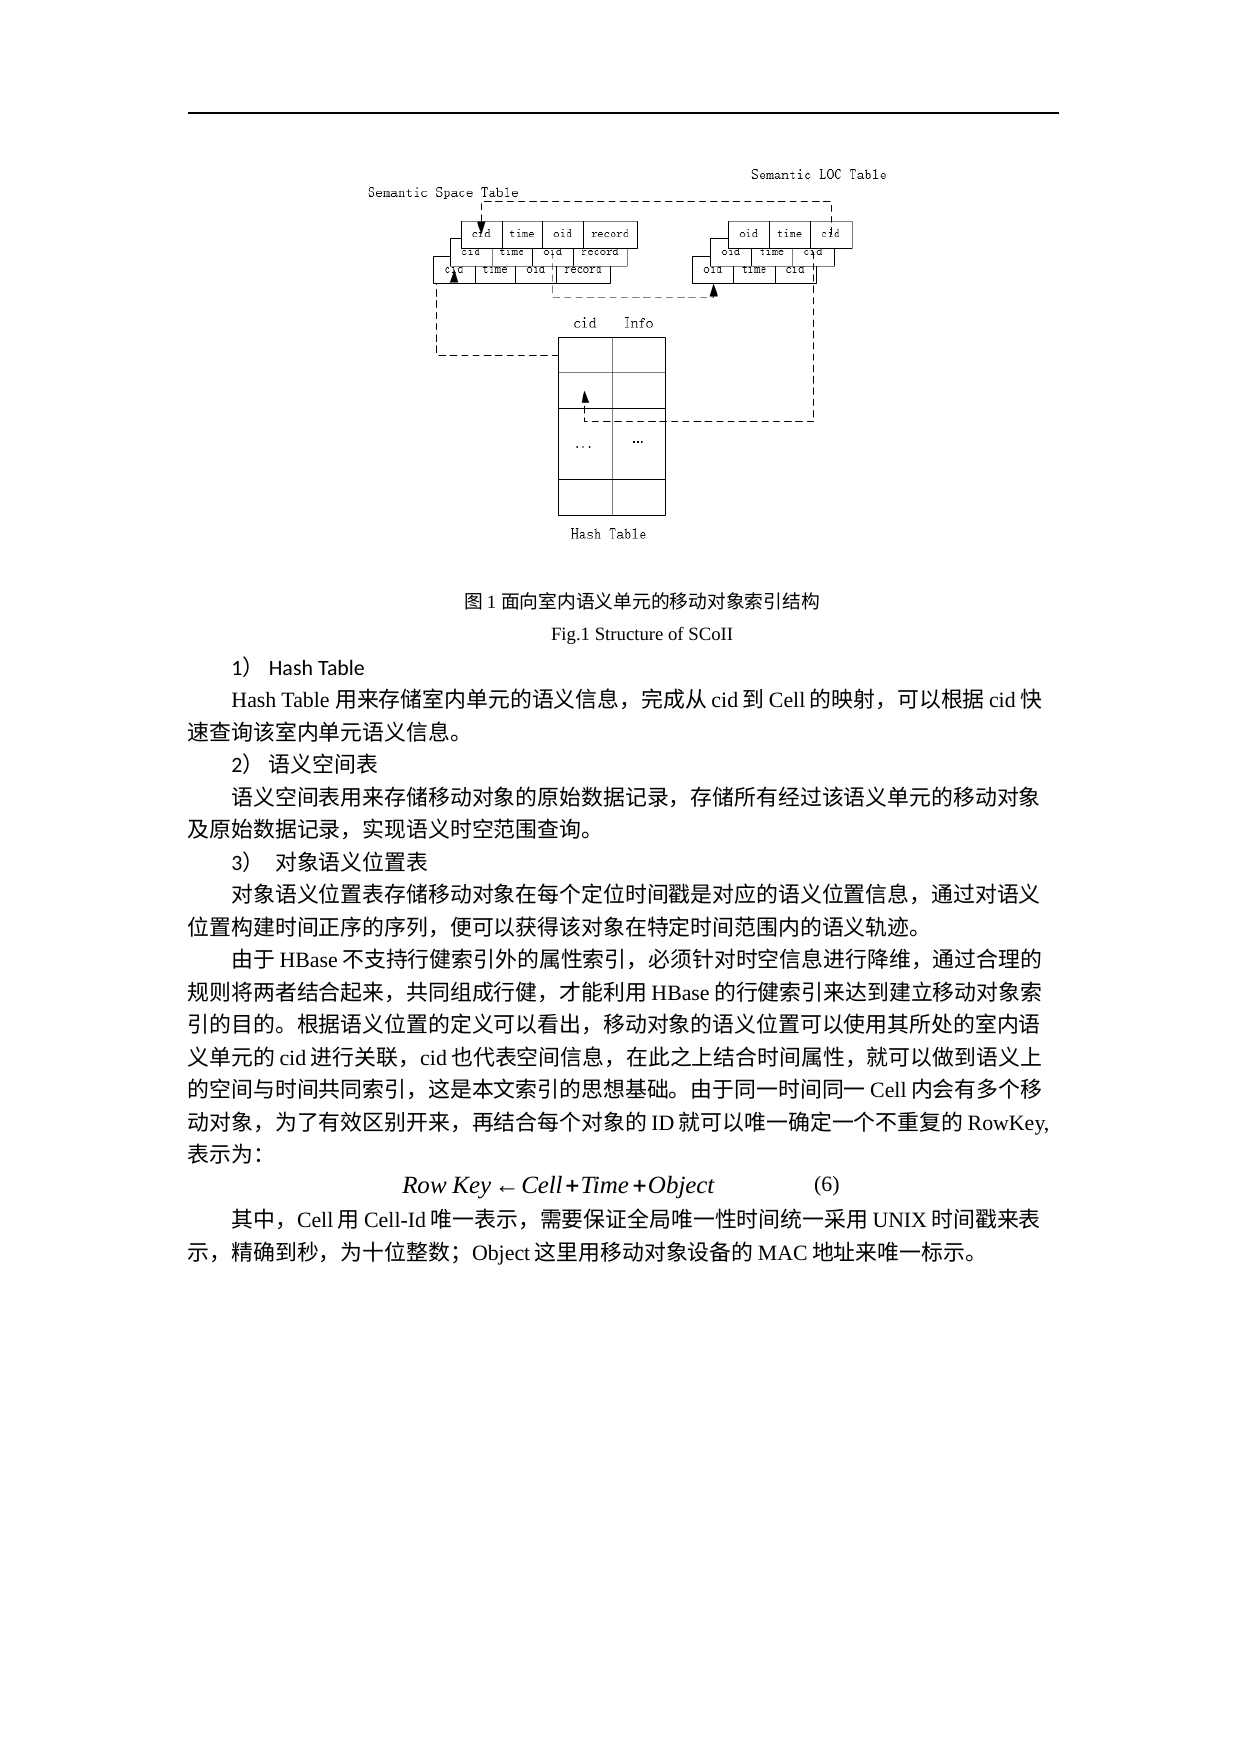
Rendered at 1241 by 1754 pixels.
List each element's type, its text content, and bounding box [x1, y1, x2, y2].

text 图1 面向室内语义单元的移动对象索引结构 [187, 584, 1059, 617]
text 其中，Cell用Cell-Id唯一表示，需要保证全局唯一性时间统一采用UNIX时间戳来表示，精确到秒，为十位整数；Object这里用移动对象设备的MAC地址来唯一标示。 [187, 1202, 1059, 1267]
text 由于HBase不支持行健索引外的属性索引，必须针对时空信息进行降维，通过合理的规则将两者结合起来，共同组成行健，才能利用HBase的行健索引来达到建立移动对象索引的目的。根据语义位置的定义可以看出，移动对象的语义位置可以使用其所处的室内语义单元的cid进行关联，cid也代表空间信息，在此之上结合时间属性，就可以做到语义上的空间与时间共同索引，这是本文索引的思想基础。由于同一时间同一Cell内会有多个移动对象，为了有效区别开来，再结合每个对象的ID就可以唯一确定一个不重复的RowKey, 表示为： [187, 942, 1059, 1169]
list 对象语义位置表 [231, 844, 1053, 877]
list 语义空间表 [231, 747, 1053, 779]
text (6) [187, 1169, 1053, 1202]
list Hash Table [231, 649, 1053, 682]
text Hash Table 用来存储室内单元的语义信息，完成从cid到Cell的映射，可以根据cid快速查询该室内单元语义信息。 [187, 682, 1059, 747]
text 语义空间表用来存储移动对象的原始数据记录，存储所有经过该语义单元的移动对象及原始数据记录，实现语义时空范围查询。 [187, 779, 1059, 844]
text 对象语义位置表存储移动对象在每个定位时间戳是对应的语义位置信息，通过对语义位置构建时间正序的序列，便可以获得该对象在特定时间范围内的语义轨迹。 [187, 877, 1059, 942]
picture [343, 162, 897, 554]
text Fig.1 Structure of SCoII [187, 617, 1059, 649]
